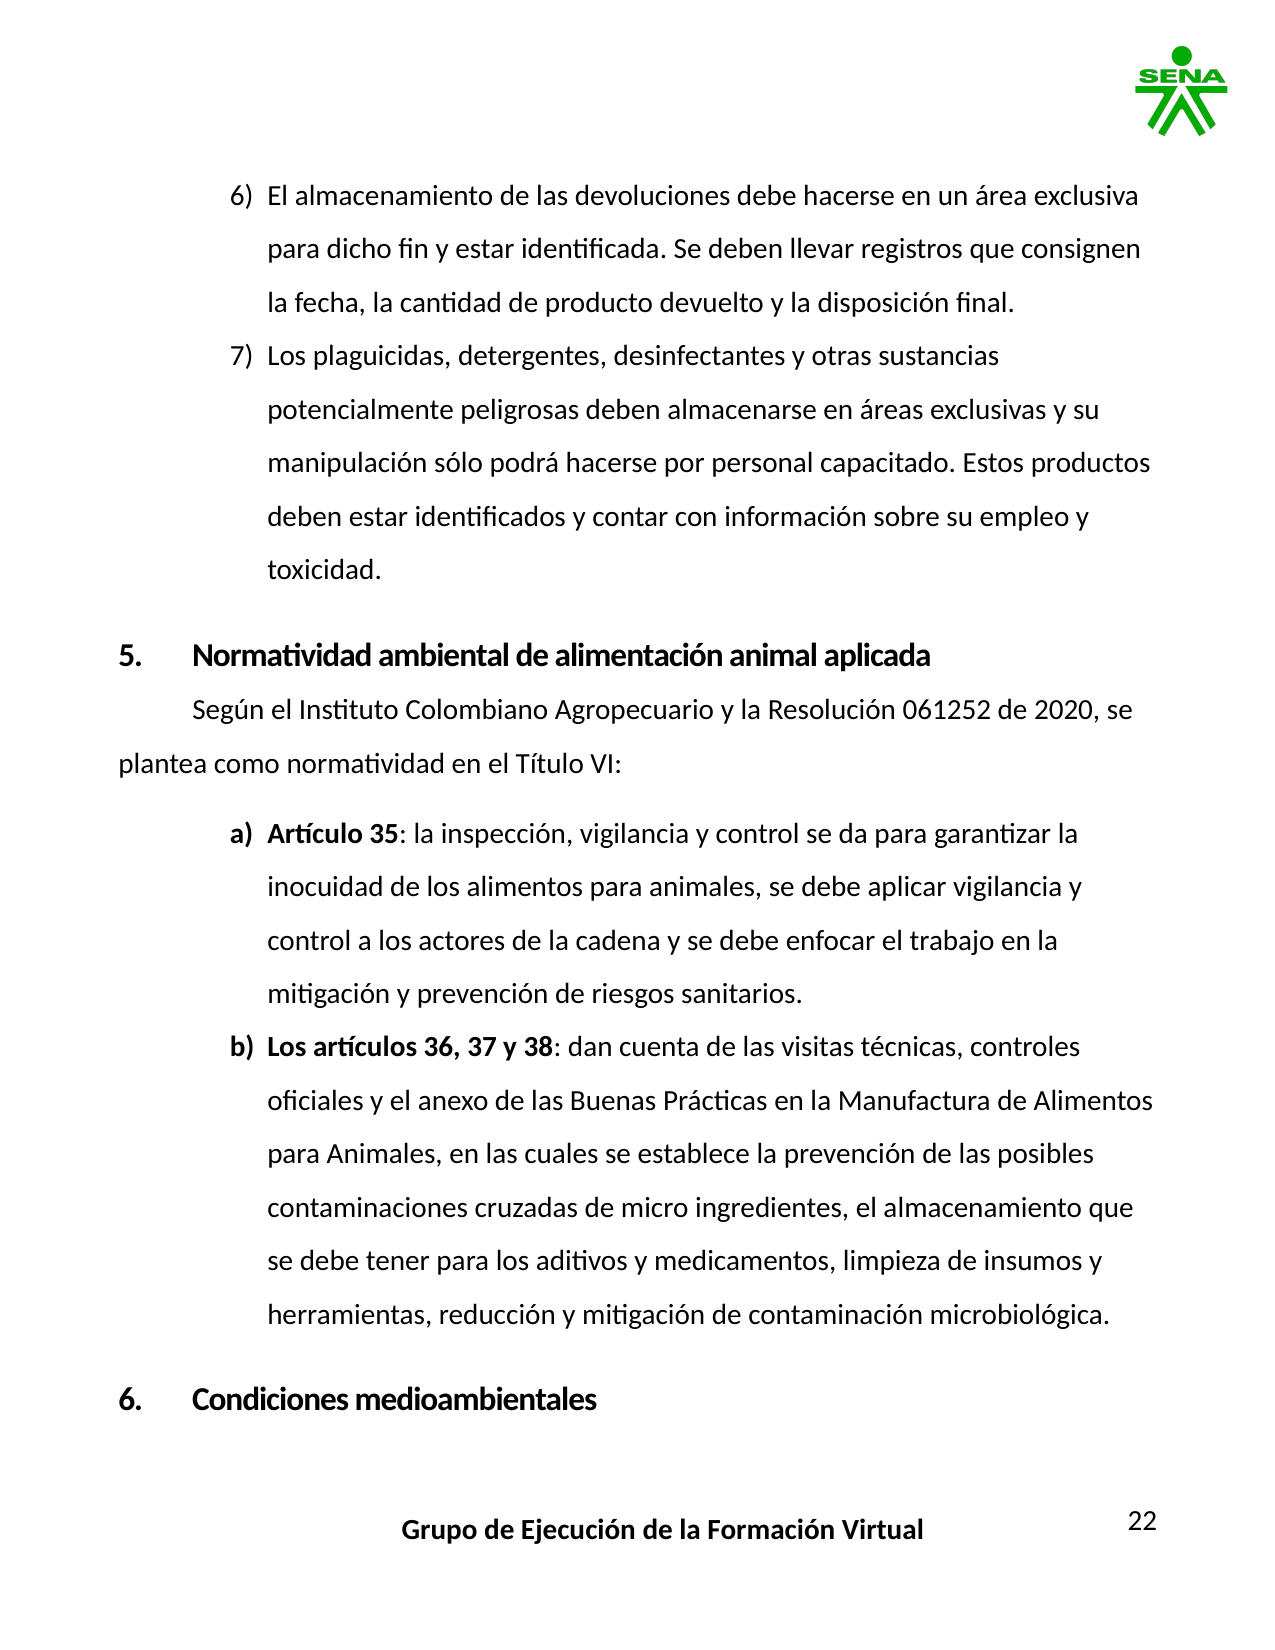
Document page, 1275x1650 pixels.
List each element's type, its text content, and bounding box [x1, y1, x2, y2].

subtitle Normatividad ambiental de alimentación animal aplicada [118, 634, 1157, 674]
subtitle Condiciones medioambientales [118, 1378, 1157, 1419]
list El almacenamiento de las devoluciones debe hacerse en un área exclusiva para dicho fin y estar identificada. Se deben llevar registros que consignen la fecha, la cantidad de producto devuelto y la disposición final. [229, 177, 1157, 320]
list Los plaguicidas, detergentes, desinfectantes y otras sustancias potencialmente peligrosas deben almacenarse en áreas exclusivas y su manipulación sólo podrá hacerse por personal capacitado. Estos productos deben estar identificados y contar con información sobre su empleo y toxicidad. [229, 337, 1157, 587]
list Los artículos 36, 37 y 38: dan cuenta de las visitas técnicas, controles oficiales y el anexo de las Buenas Prácticas en la Manufactura de Alimentos para Animales, en las cuales se establece la prevención de las posibles contaminaciones cruzadas de micro ingredientes, el almacenamiento que se debe tener para los aditivos y medicamentos, limpieza de insumos y herramientas, reducción y mitigación de contaminación microbiológica. [229, 1028, 1157, 1331]
text Según el Instituto Colombiano Agropecuario y la Resolución 061252 de 2020, se plantea como normatividad en el Título VI: [118, 691, 1157, 780]
list Artículo 35: la inspección, vigilancia y control se da para garantizar la inocuidad de los alimentos para animales, se debe aplicar vigilancia y control a los actores de la cadena y se debe enfocar el trabajo en la mitigación y prevención de riesgos sanitarios. [229, 815, 1157, 1011]
picture [1135, 46, 1228, 136]
